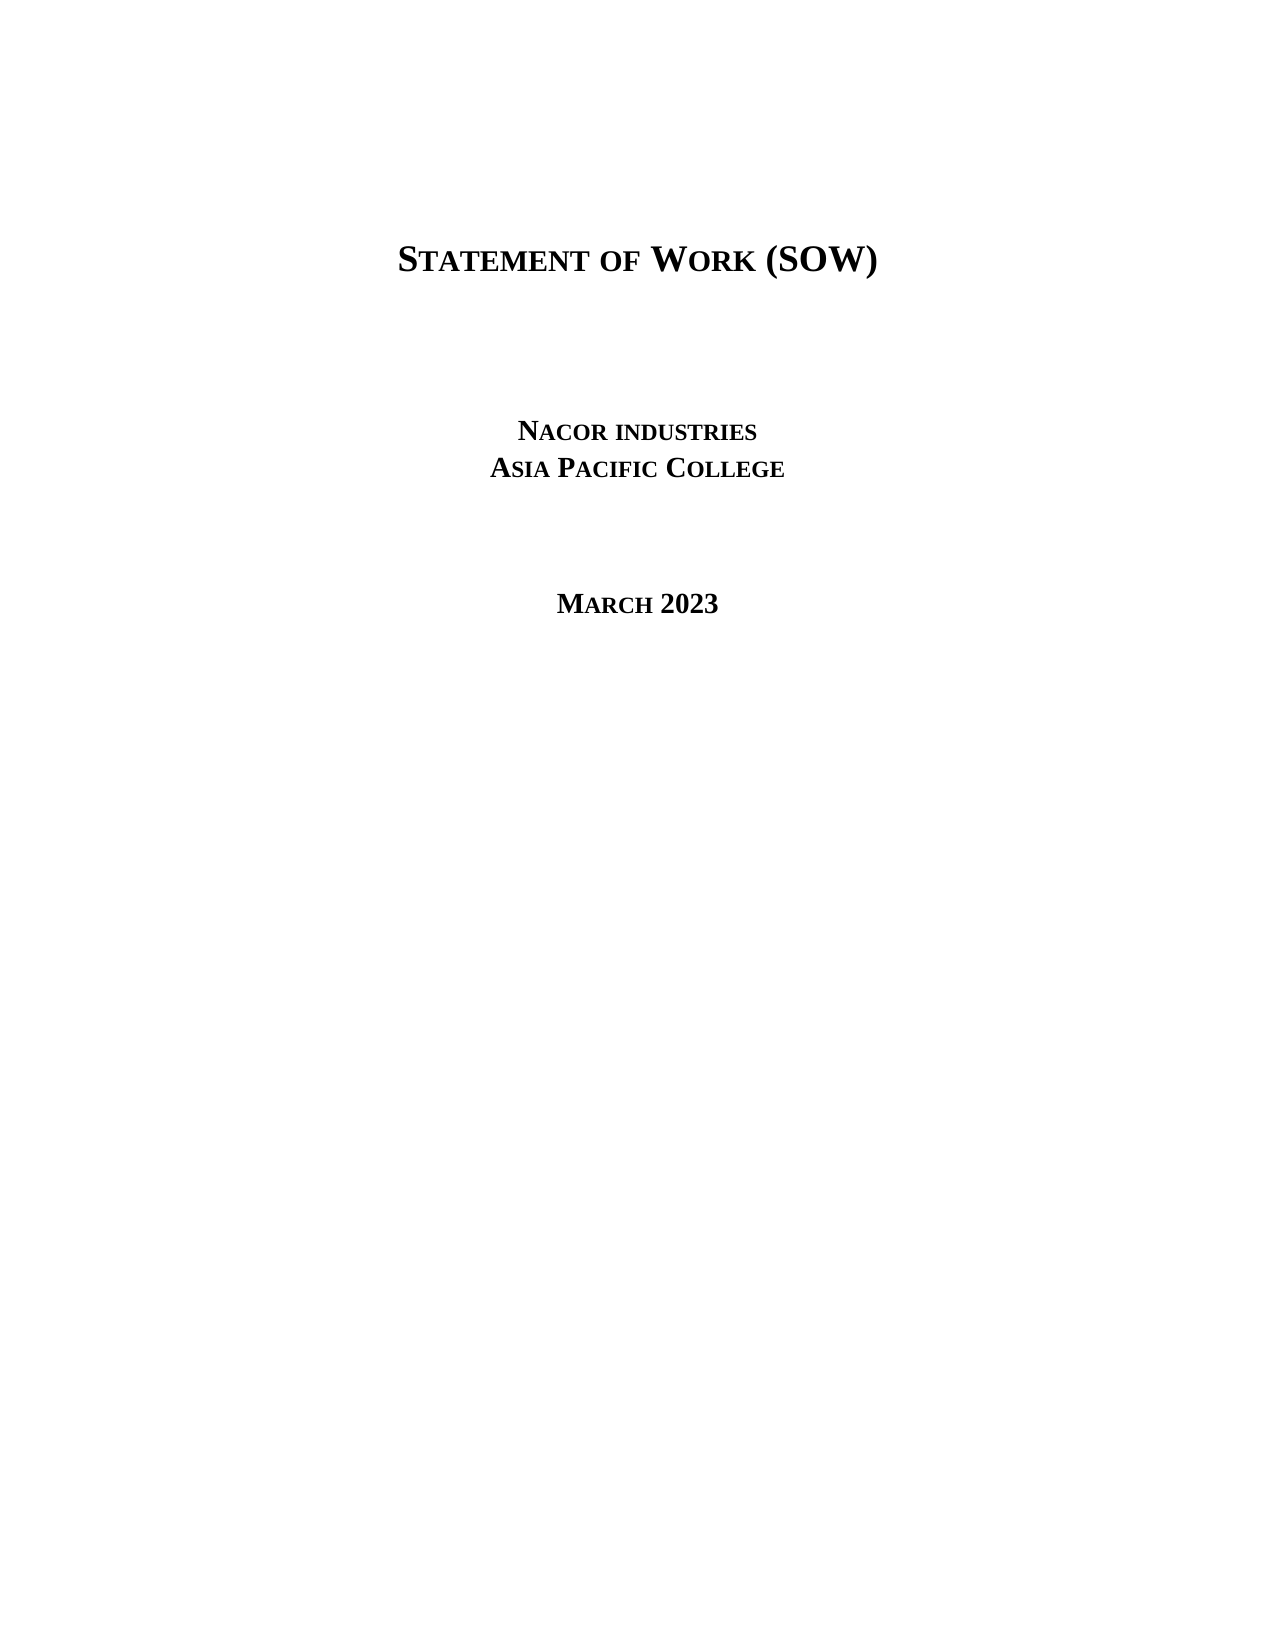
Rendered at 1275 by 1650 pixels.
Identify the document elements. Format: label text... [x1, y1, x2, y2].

text Asia Pacific College [150, 450, 1125, 483]
text Nacor industries [150, 413, 1125, 447]
text Statement of Work (SOW) [150, 236, 1125, 279]
text March 2023 [150, 586, 1125, 620]
